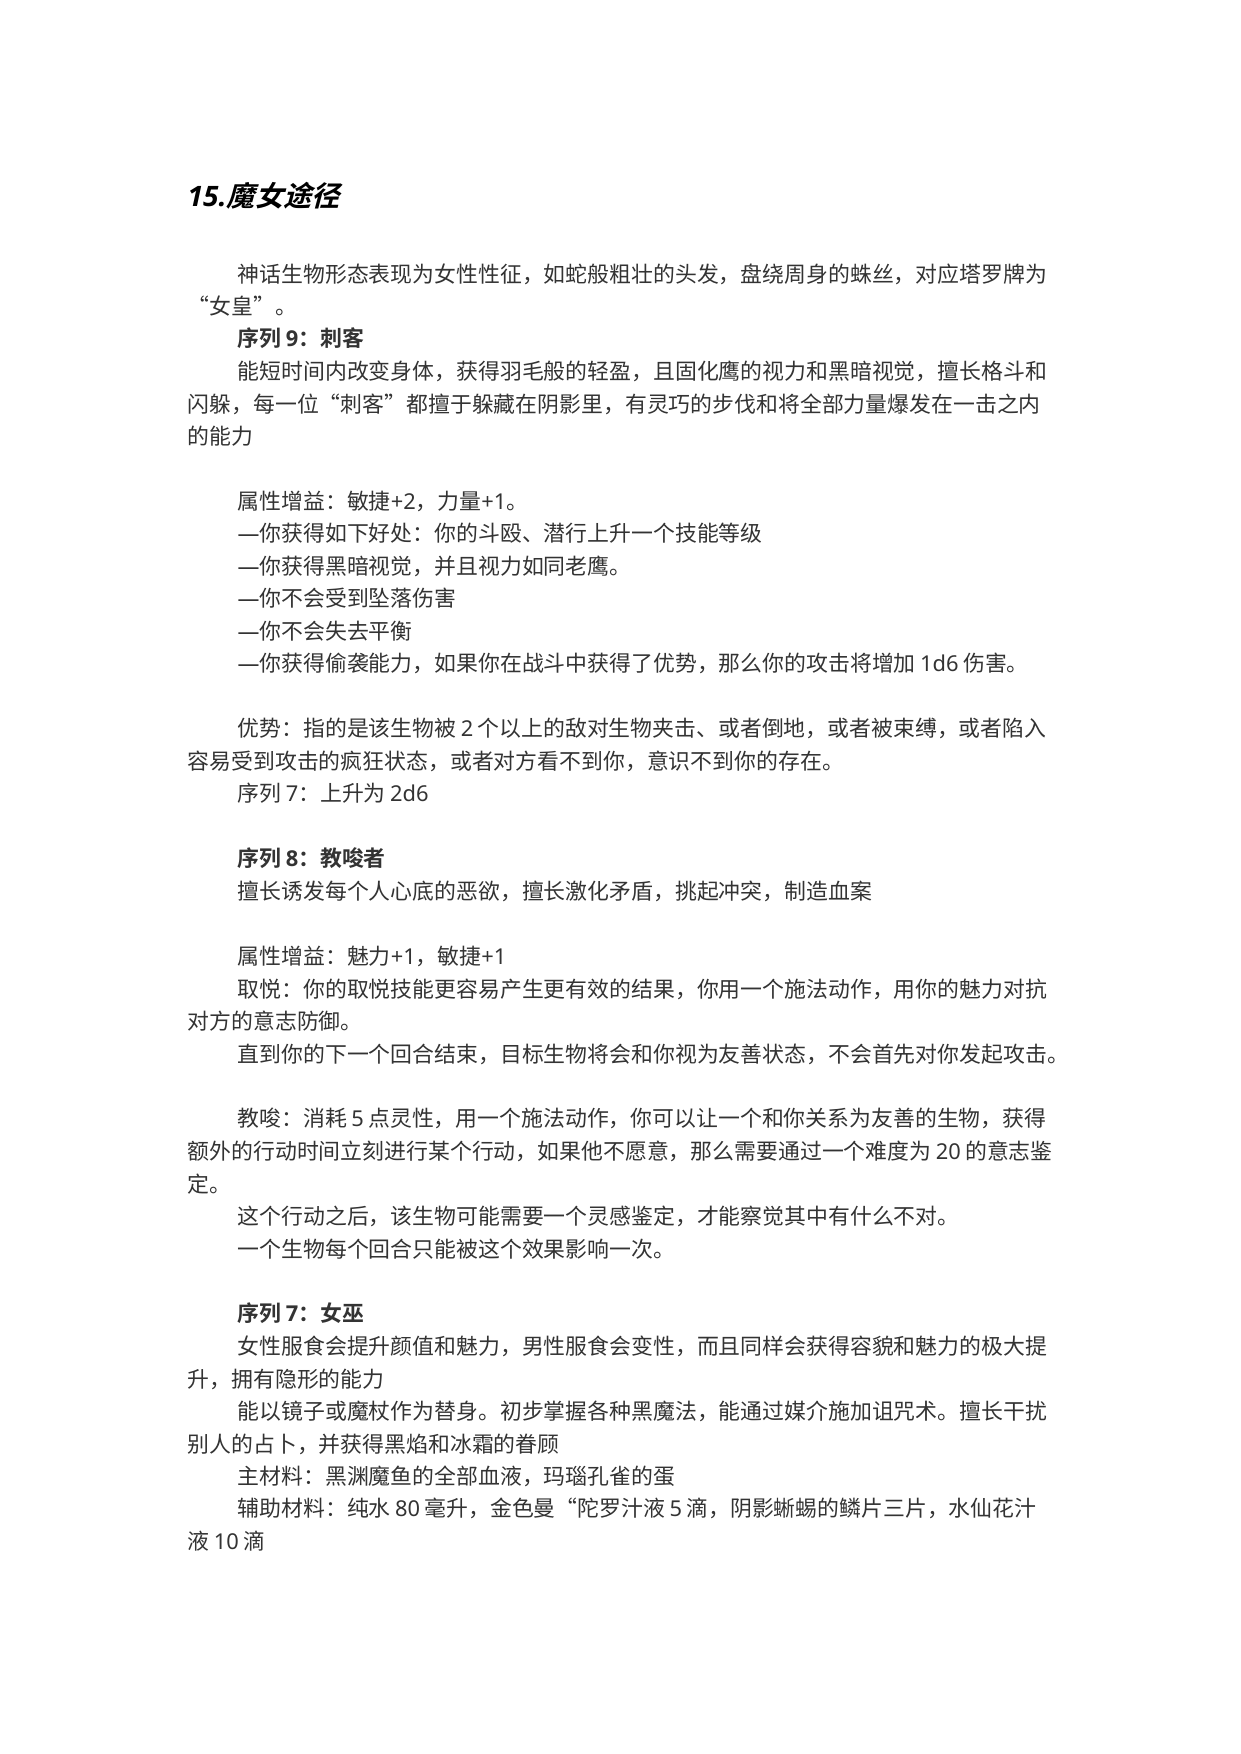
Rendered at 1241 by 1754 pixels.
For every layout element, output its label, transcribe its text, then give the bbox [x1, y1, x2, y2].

text 神话生物形态表现为女性性征，如蛇般粗壮的头发，盘绕周身的蛛丝，对应塔罗牌为“女皇”。 [187, 256, 1053, 321]
text 教唆：消耗5点灵性，用一个施法动作，你可以让一个和你关系为友善的生物，获得额外的行动时间立刻进行某个行动，如果他不愿意，那么需要通过一个难度为20的意志鉴定。 [187, 1101, 1053, 1199]
text —你获得偷袭能力，如果你在战斗中获得了优势，那么你的攻击将增加1d6伤害。 [187, 646, 1053, 679]
text 主材料：黑渊魔鱼的全部血液，玛瑙孔雀的蛋 [187, 1459, 1053, 1491]
text 属性增益：魅力+1，敏捷+1 [187, 939, 1053, 971]
text —你获得黑暗视觉，并且视力如同老鹰。 [187, 549, 1053, 581]
text 取悦：你的取悦技能更容易产生更有效的结果，你用一个施法动作，用你的魅力对抗对方的意志防御。 [187, 971, 1053, 1036]
text 能以镜子或魔杖作为替身。初步掌握各种黑魔法，能通过媒介施加诅咒术。擅长干扰别人的占卜，并获得黑焰和冰霜的眷顾 [187, 1394, 1053, 1459]
text 女性服食会提升颜值和魅力，男性服食会变性，而且同样会获得容貌和魅力的极大提升，拥有隐形的能力 [187, 1329, 1053, 1394]
text 序列9：刺客 [187, 321, 1053, 354]
text —你不会失去平衡 [187, 614, 1053, 646]
text 一个生物每个回合只能被这个效果影响一次。 [187, 1231, 1053, 1264]
text —你不会受到坠落伤害 [187, 581, 1053, 614]
text 这个行动之后，该生物可能需要一个灵感鉴定，才能察觉其中有什么不对。 [187, 1199, 1053, 1231]
text —你获得如下好处：你的斗殴、潜行上升一个技能等级 [187, 516, 1053, 549]
text 序列7：女巫 [187, 1296, 1053, 1329]
text 序列8：教唆者 [187, 841, 1053, 874]
text 属性增益：敏捷+2，力量+1。 [187, 484, 1053, 516]
subtitle 15.魔女途径 [187, 162, 1053, 227]
text 辅助材料：纯水80毫升，金色曼“陀罗汁液5滴，阴影蜥蜴的鳞片三片，水仙花汁液10滴 [187, 1491, 1053, 1556]
text 序列7：上升为2d6 [187, 776, 1053, 809]
text 能短时间内改变身体，获得羽毛般的轻盈，且固化鹰的视力和黑暗视觉，擅长格斗和闪躲，每一位“刺客”都擅于躲藏在阴影里，有灵巧的步伐和将全部力量爆发在一击之内的能力 [187, 354, 1053, 451]
text 擅长诱发每个人心底的恶欲，擅长激化矛盾，挑起冲突，制造血案 [187, 874, 1053, 906]
text 直到你的下一个回合结束，目标生物将会和你视为友善状态，不会首先对你发起攻击。 [187, 1036, 1053, 1069]
text 优势：指的是该生物被2个以上的敌对生物夹击、或者倒地，或者被束缚，或者陷入容易受到攻击的疯狂状态，或者对方看不到你，意识不到你的存在。 [187, 711, 1053, 776]
